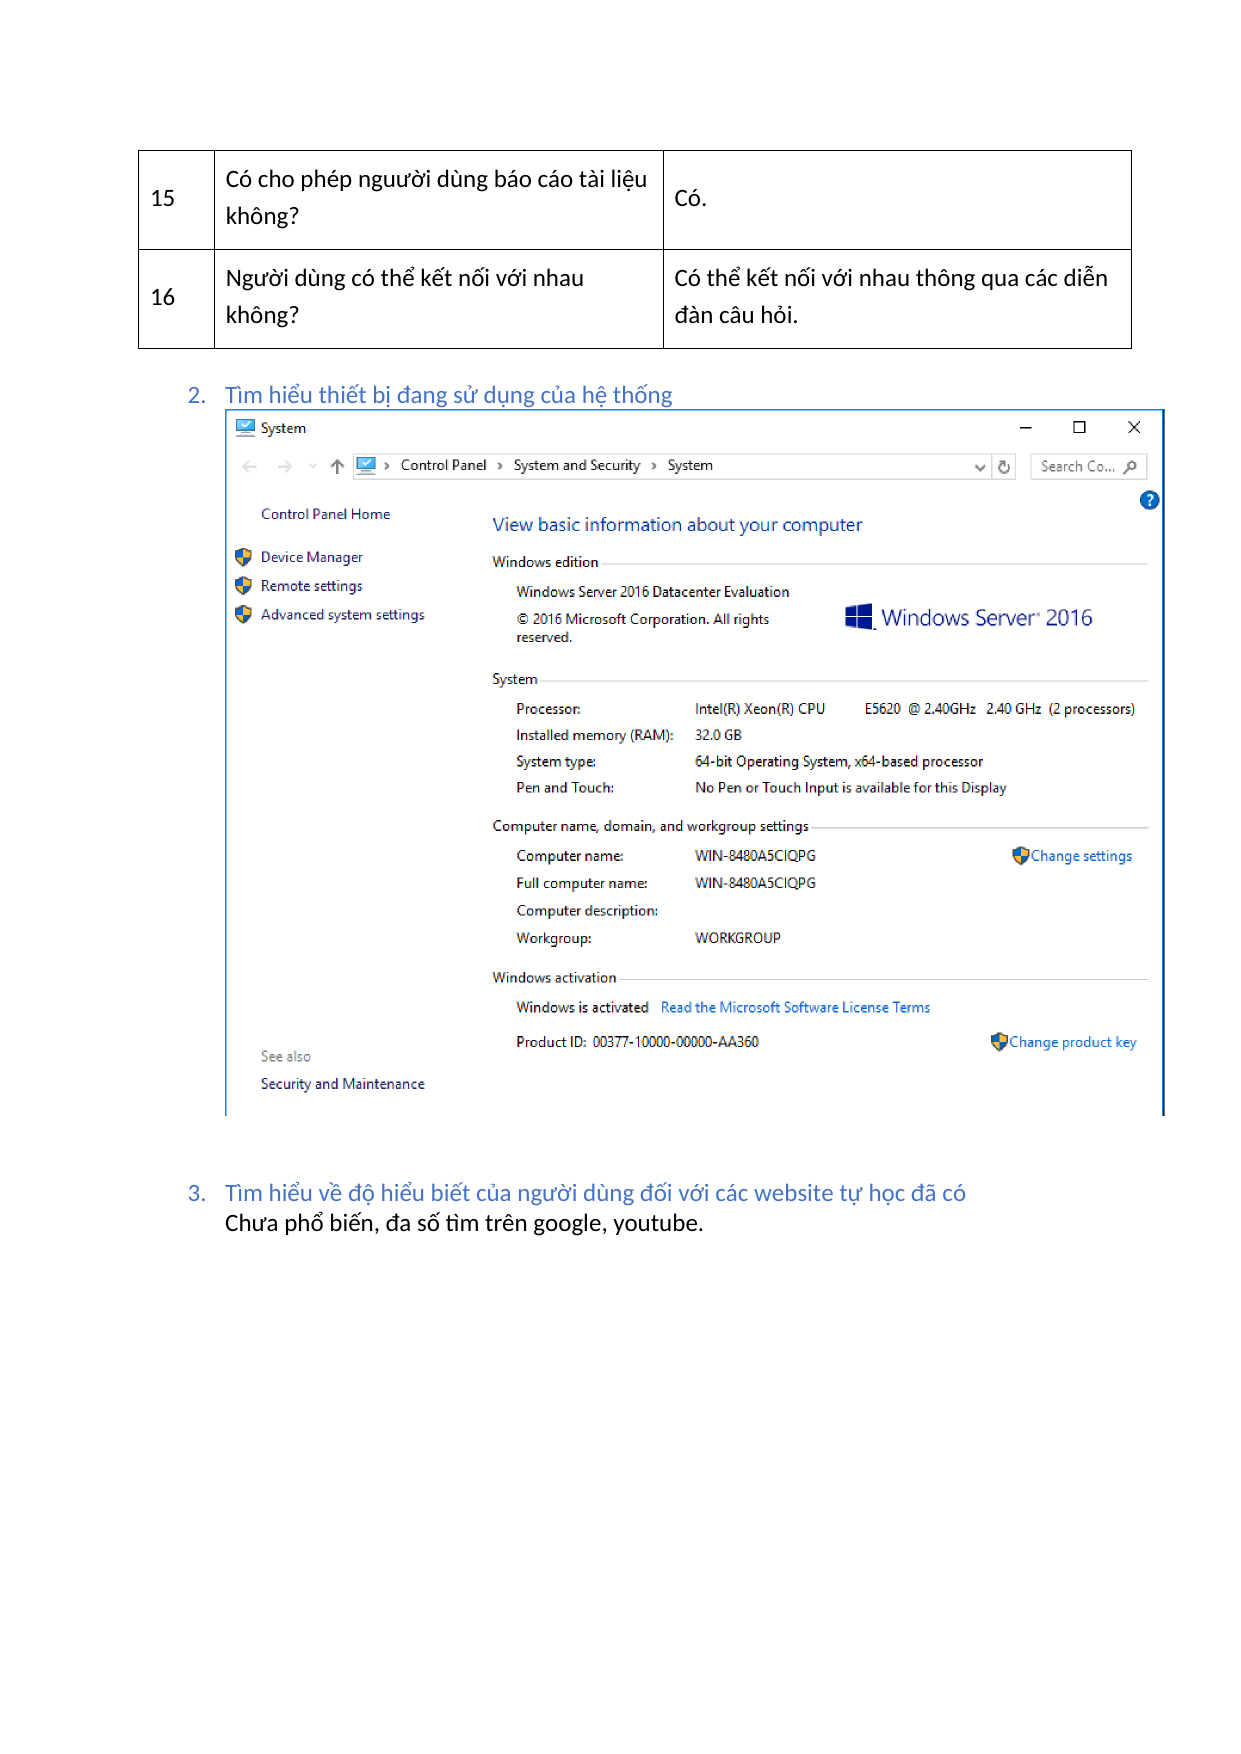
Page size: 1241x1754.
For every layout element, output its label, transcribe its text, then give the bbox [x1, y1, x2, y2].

table_cell Có cho phép nguười dùng báo cáo tài liệu không? [215, 151, 663, 249]
list Tìm hiểu thiết bị đang sử dụng của hệ thống [187, 379, 1090, 410]
list Chưa phổ biến, đa số tìm trên google, youtube. [225, 1207, 1090, 1238]
picture [225, 409, 1165, 1116]
table_cell 15 [139, 151, 214, 249]
table_cell 16 [139, 250, 214, 348]
table_cell Có thể kết nối với nhau thông qua các diễn đàn câu hỏi. [664, 250, 1131, 348]
table_cell Có. [664, 151, 1131, 249]
list Tìm hiểu về độ hiểu biết của người dùng đối với các website tự học đã có [187, 1177, 1090, 1207]
table_cell Người dùng có thể kết nối với nhau không? [215, 250, 663, 348]
